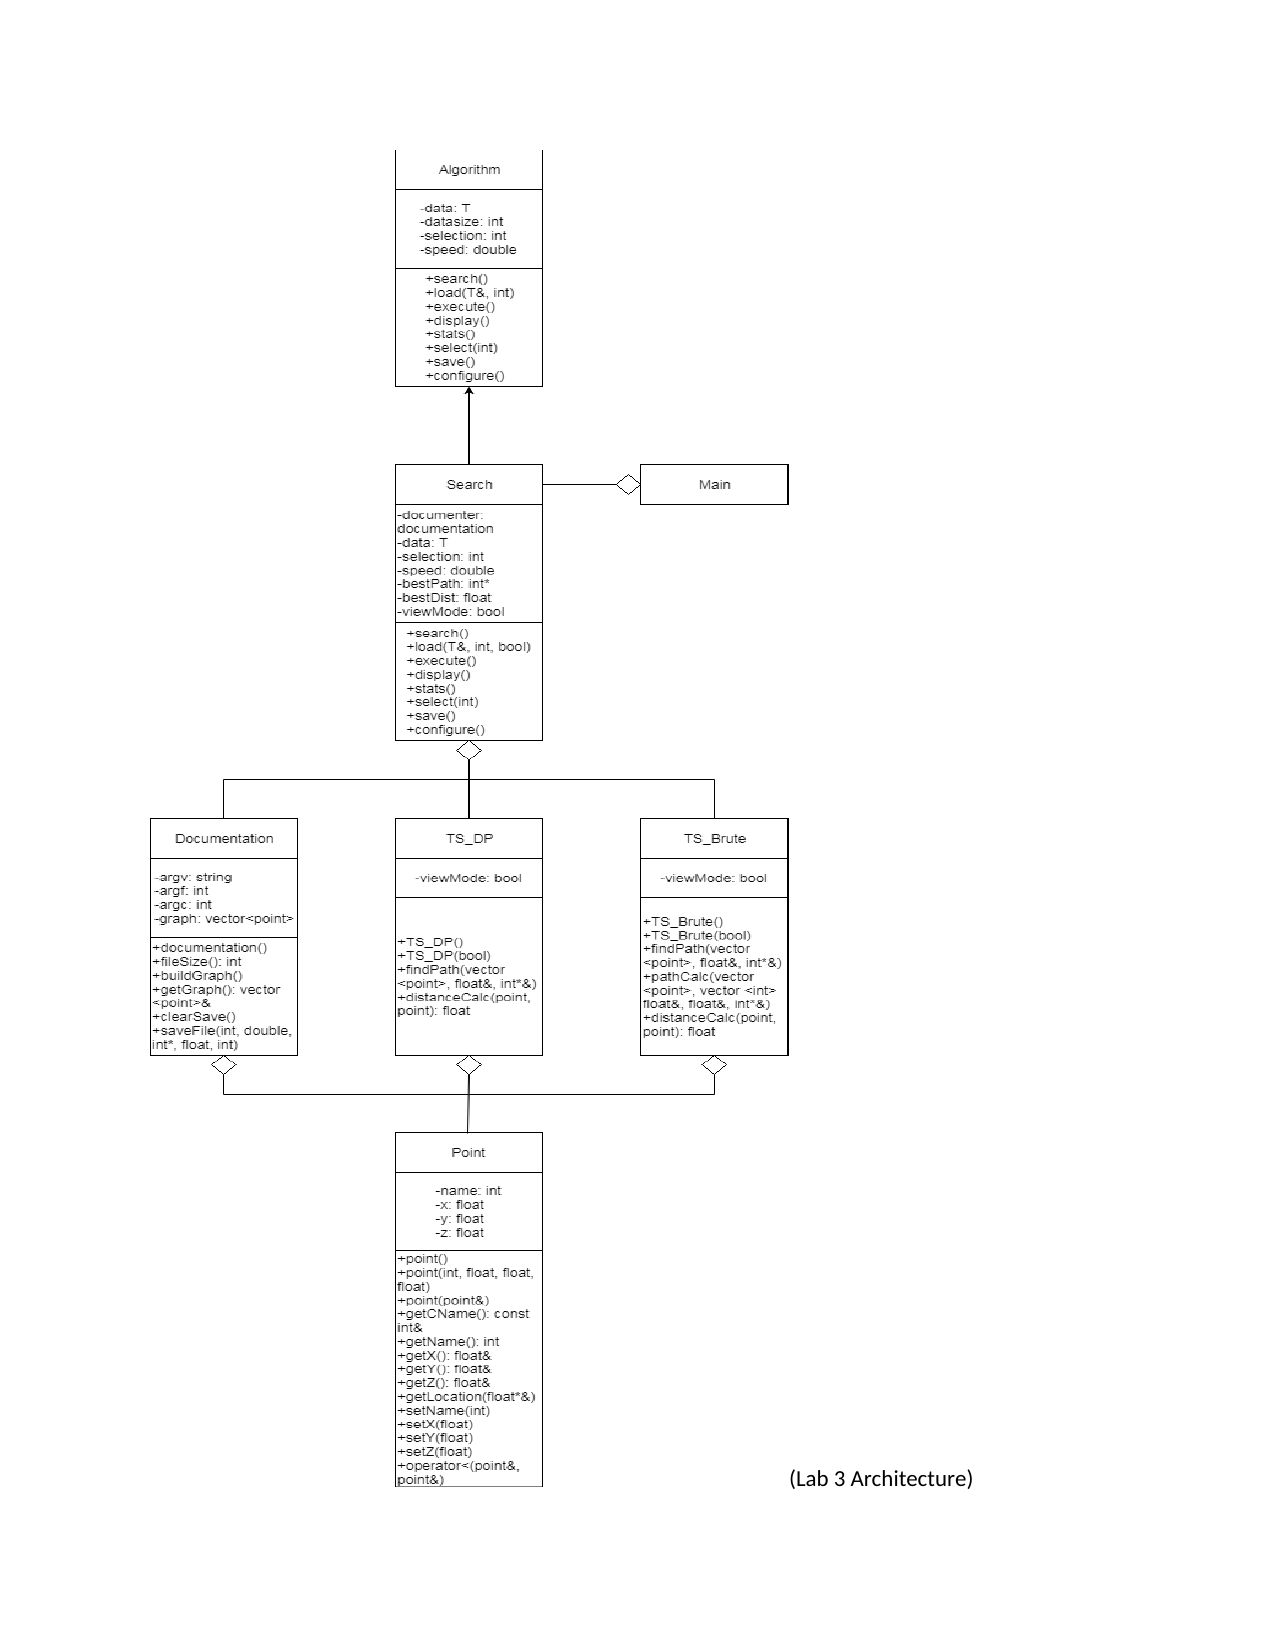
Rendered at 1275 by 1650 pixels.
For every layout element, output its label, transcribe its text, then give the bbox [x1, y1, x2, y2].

picture [150, 150, 789, 1487]
